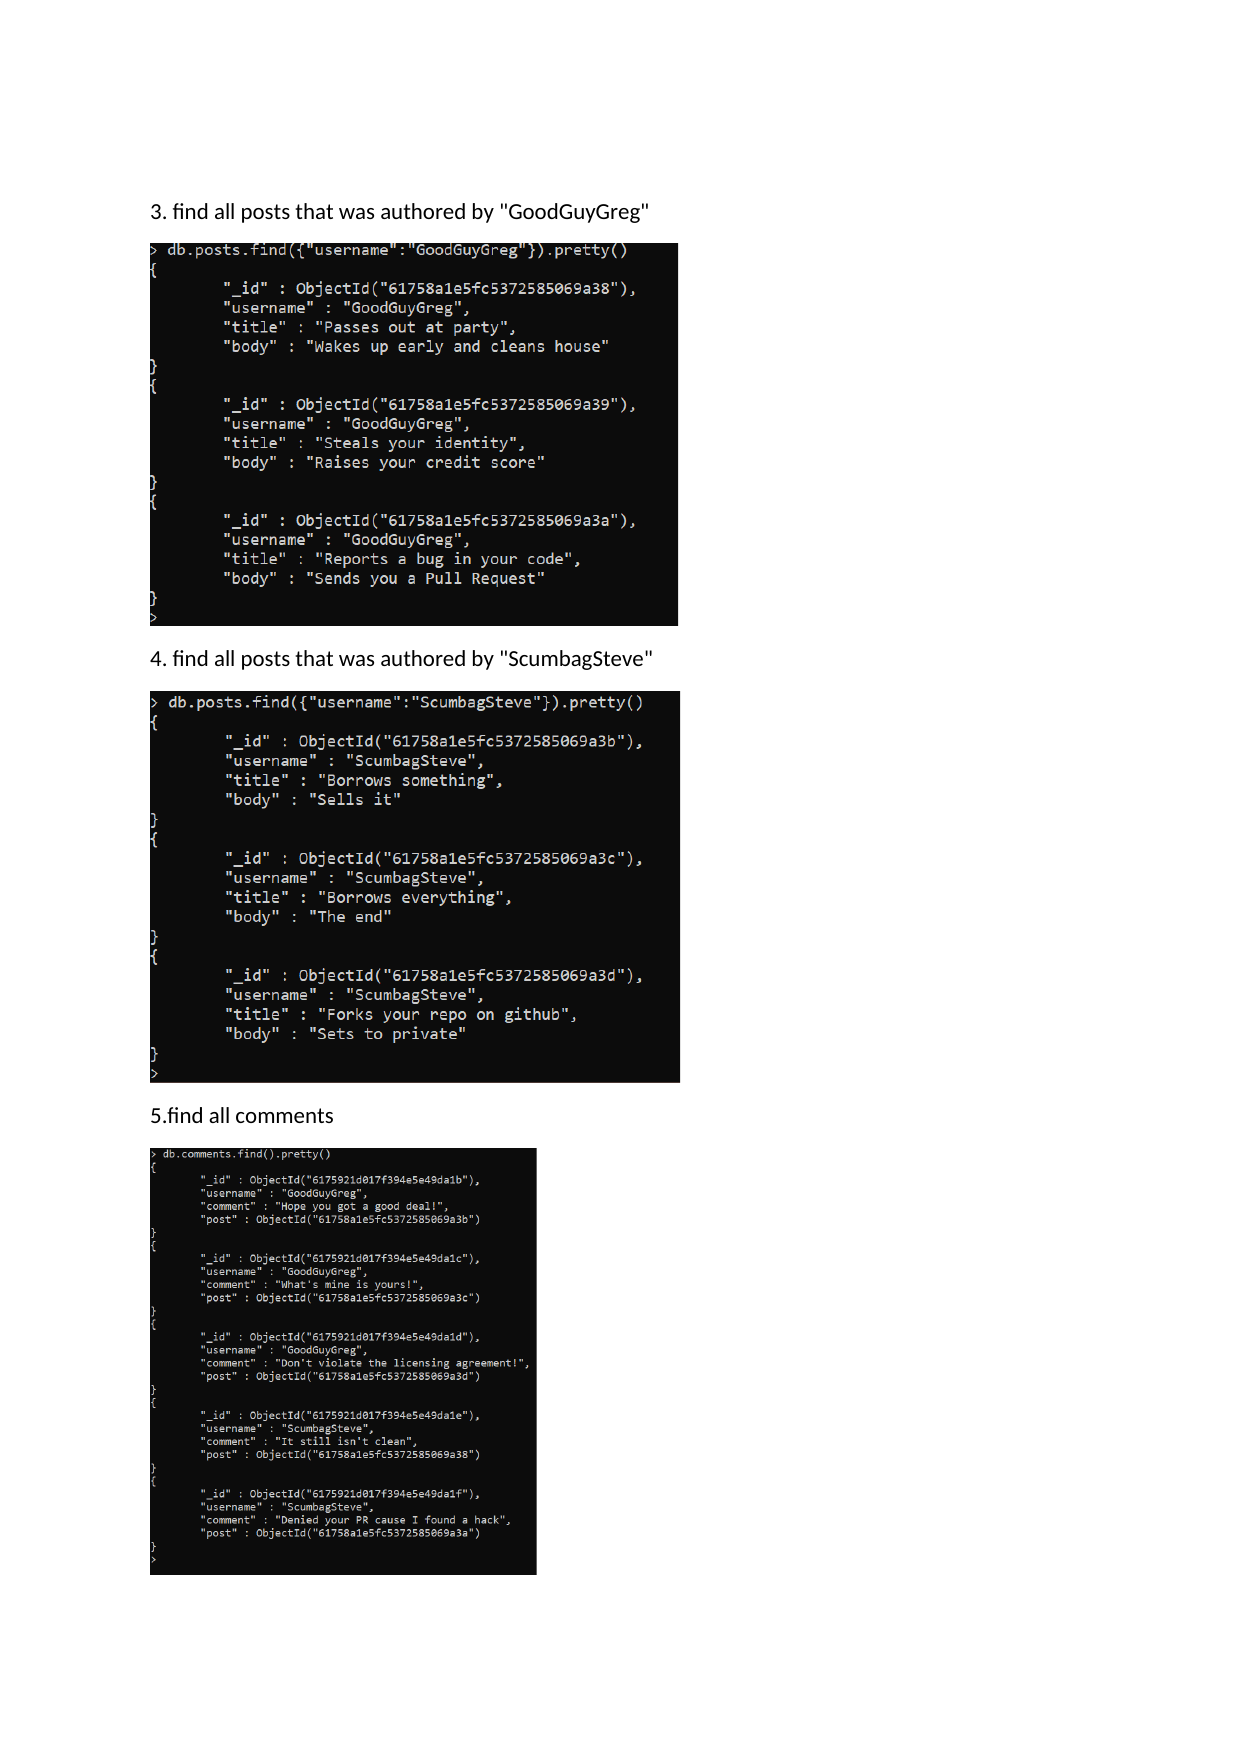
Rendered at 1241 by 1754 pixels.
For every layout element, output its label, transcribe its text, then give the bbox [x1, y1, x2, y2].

text 4. find all posts that was authored by "ScumbagSteve" [150, 644, 1090, 672]
picture [150, 691, 680, 1083]
text 5.find all comments [150, 1101, 1090, 1129]
picture [150, 1148, 537, 1575]
picture [150, 243, 679, 626]
text 3. find all posts that was authored by "GoodGuyGreg" [150, 197, 1090, 225]
